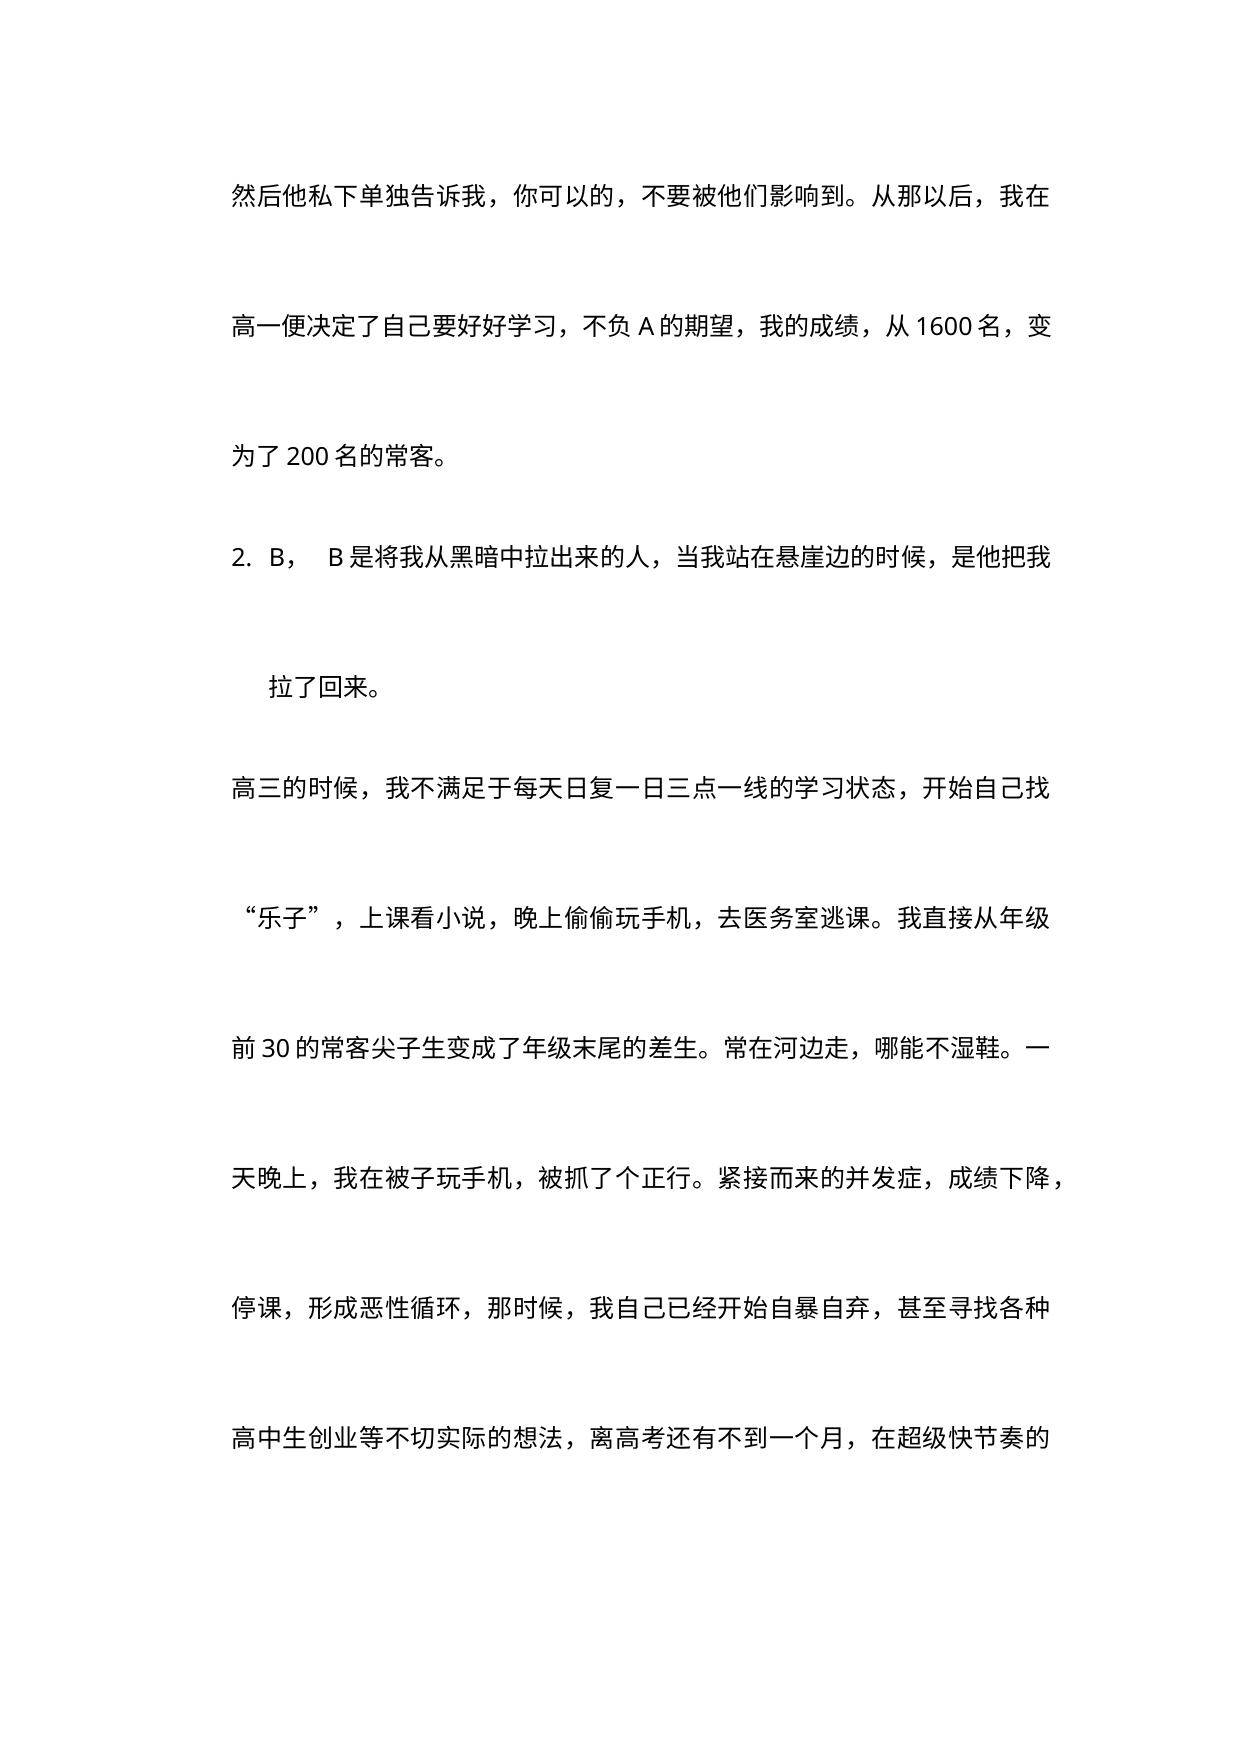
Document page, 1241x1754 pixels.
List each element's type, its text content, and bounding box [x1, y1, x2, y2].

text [231, 754, 1053, 1469]
list B， B是将我从黑暗中拉出来的人，当我站在悬崖边的时候，是他把我拉了回来。 [231, 523, 1053, 718]
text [231, 162, 1053, 487]
